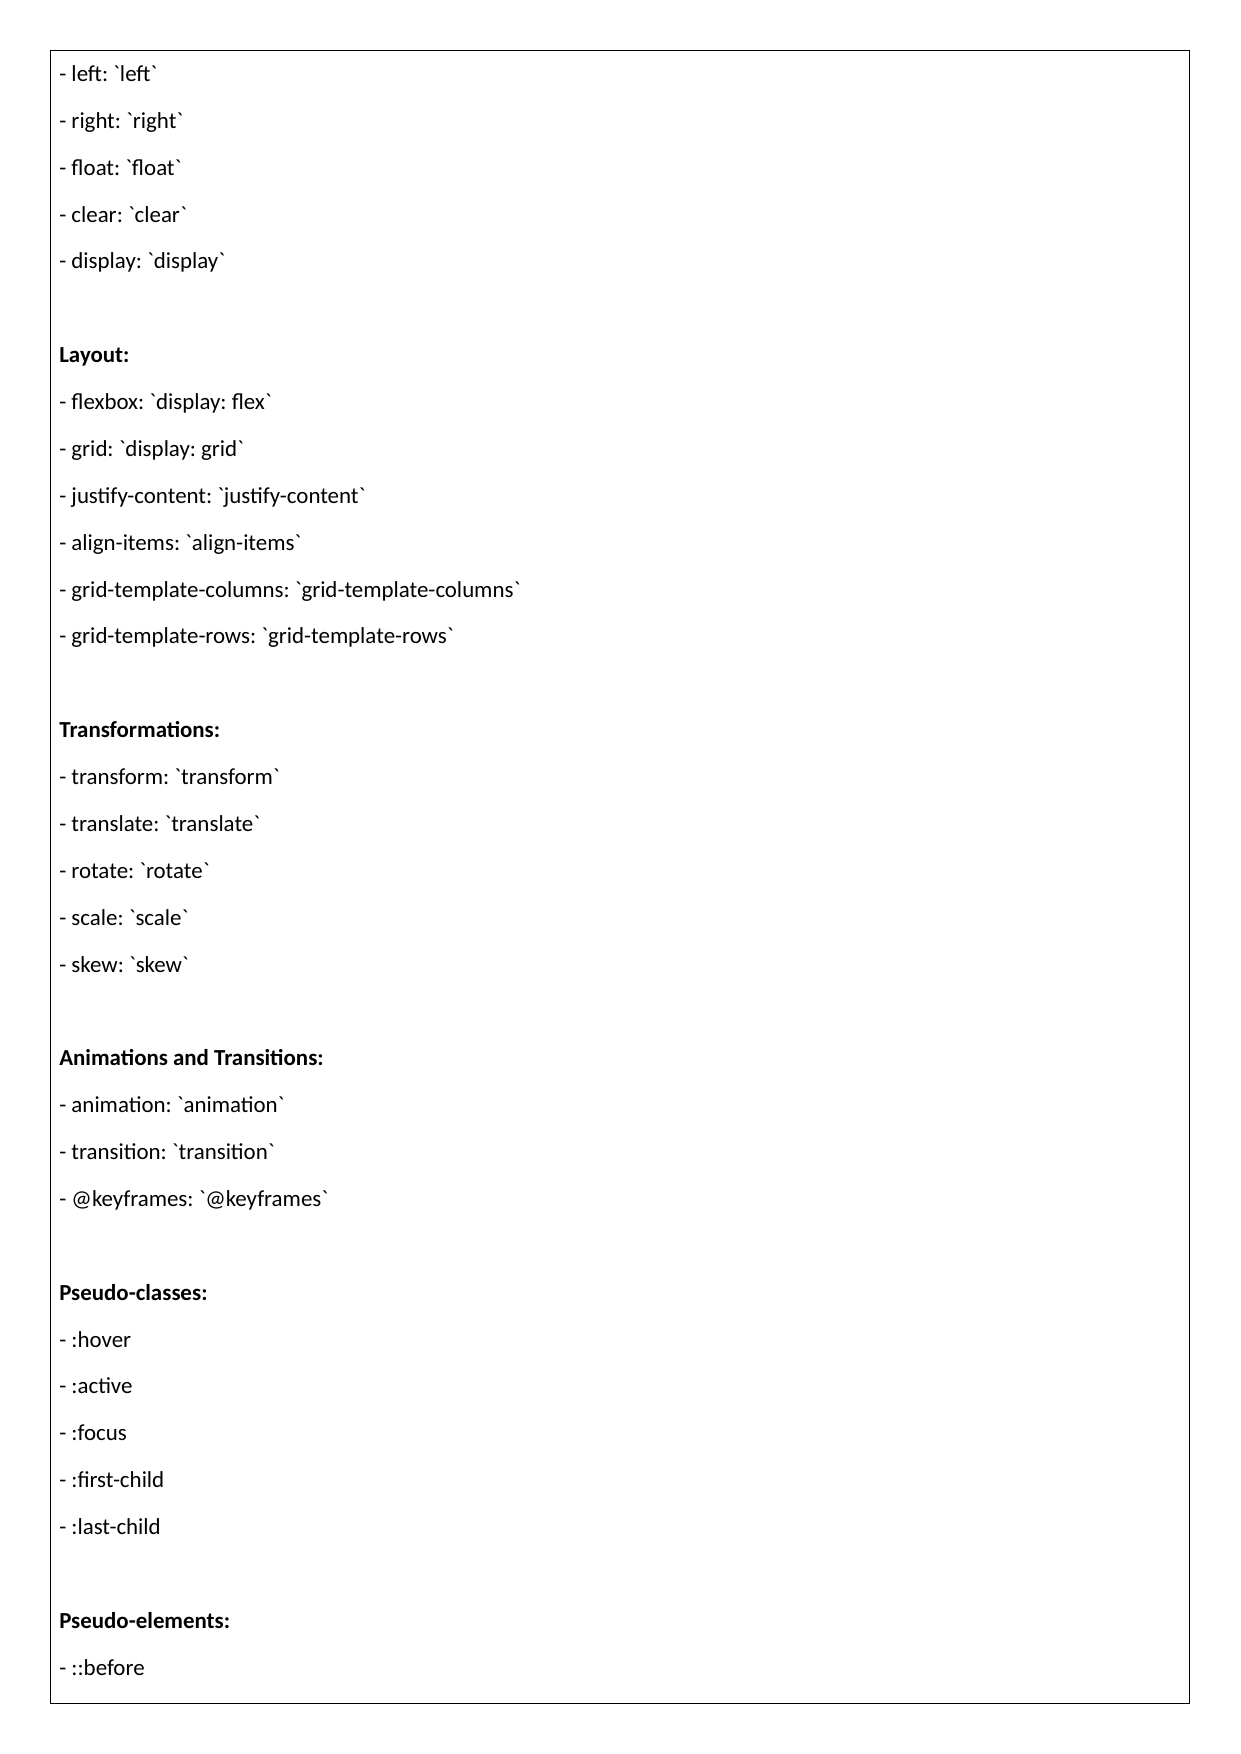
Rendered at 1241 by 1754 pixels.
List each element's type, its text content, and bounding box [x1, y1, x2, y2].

text - scale: `scale` [59, 903, 1181, 931]
text - left: `left` [59, 59, 1181, 87]
text - :first-child [59, 1465, 1181, 1493]
text Pseudo-classes: [59, 1278, 1181, 1306]
text - ::before [59, 1653, 1181, 1681]
text - :active [59, 1372, 1181, 1399]
text Layout: [59, 340, 1181, 368]
text Transformations: [59, 715, 1181, 743]
text - translate: `translate` [59, 809, 1181, 837]
text - skew: `skew` [59, 950, 1181, 978]
text - align-items: `align-items` [59, 528, 1181, 556]
text - float: `float` [59, 153, 1181, 181]
text - transition: `transition` [59, 1137, 1181, 1165]
text - flexbox: `display: flex` [59, 387, 1181, 415]
text - right: `right` [59, 106, 1181, 134]
text - animation: `animation` [59, 1090, 1181, 1118]
text - display: `display` [59, 247, 1181, 274]
text - grid-template-rows: `grid-template-rows` [59, 622, 1181, 649]
text Animations and Transitions: [59, 1043, 1181, 1071]
text - justify-content: `justify-content` [59, 481, 1181, 509]
text - grid: `display: grid` [59, 434, 1181, 462]
text - :last-child [59, 1512, 1181, 1540]
text - :hover [59, 1325, 1181, 1353]
text Pseudo-elements: [59, 1606, 1181, 1634]
text - clear: `clear` [59, 200, 1181, 228]
text - transform: `transform` [59, 762, 1181, 790]
text - grid-template-columns: `grid-template-columns` [59, 575, 1181, 603]
text - :focus [59, 1418, 1181, 1446]
text - rotate: `rotate` [59, 856, 1181, 884]
text - @keyframes: `@keyframes` [59, 1184, 1181, 1212]
